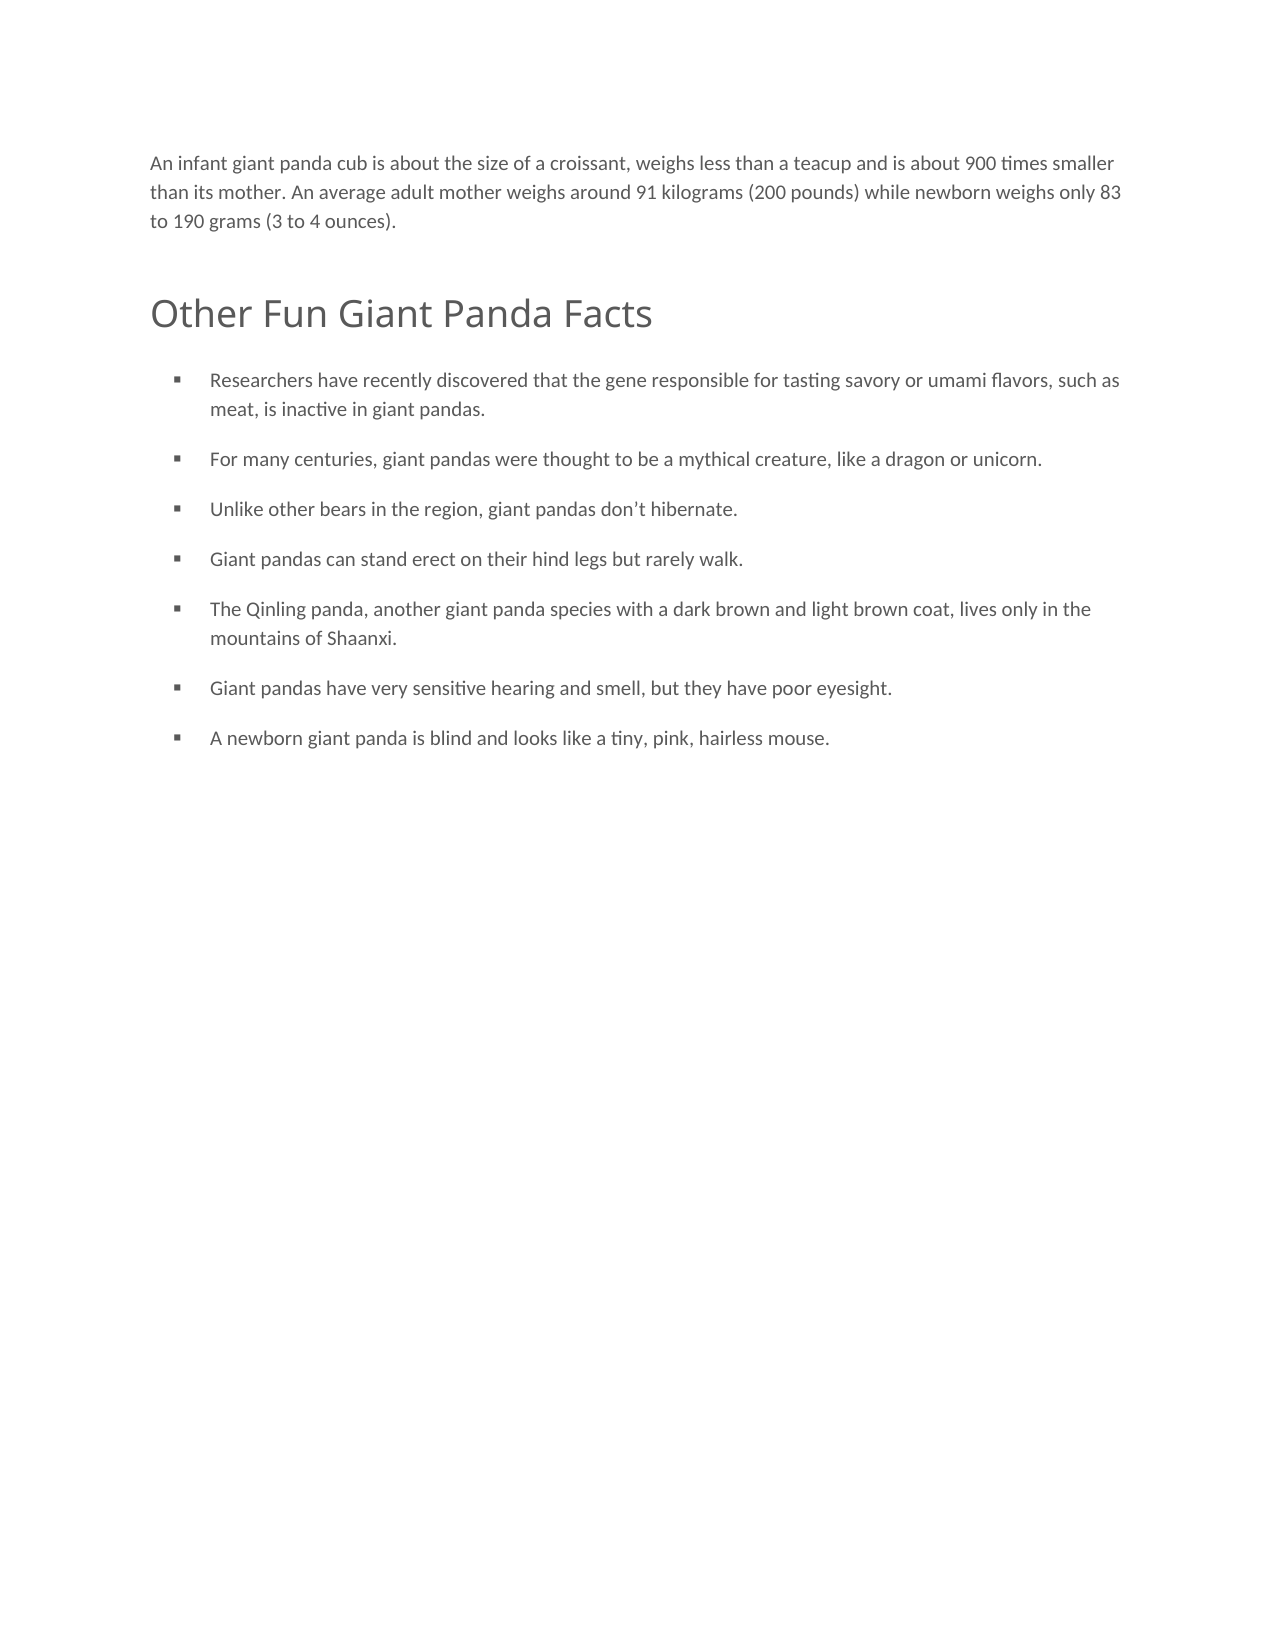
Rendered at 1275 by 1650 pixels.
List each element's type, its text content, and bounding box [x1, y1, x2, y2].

list A newborn giant panda is blind and looks like a tiny, pink, hairless mouse. [172, 725, 1125, 751]
text An infant giant panda cub is about the size of a croissant, weighs less than a teacup and is about 900 times smaller than its mother. An average adult mother weighs around 91 kilograms (200 pounds) while newborn weighs only 83 to 190 grams (3 to 4 ounces). [150, 150, 1125, 234]
list Giant pandas have very sensitive hearing and smell, but they have poor eyesight. [172, 675, 1125, 701]
list For many centuries, giant pandas were thought to be a mythical creature, like a dragon or unicorn. [172, 446, 1125, 472]
list Giant pandas can stand erect on their hind legs but rarely walk. [172, 546, 1125, 572]
list Unlike other bears in the region, giant pandas don’t hibernate. [172, 496, 1125, 522]
subtitle Other Fun Giant Panda Facts [150, 287, 1125, 338]
list The Qinling panda, another giant panda species with a dark brown and light brown coat, lives only in the mountains of Shaanxi. [172, 596, 1125, 651]
list Researchers have recently discovered that the gene responsible for tasting savory or umami flavors, such as meat, is inactive in giant pandas. [172, 367, 1125, 422]
